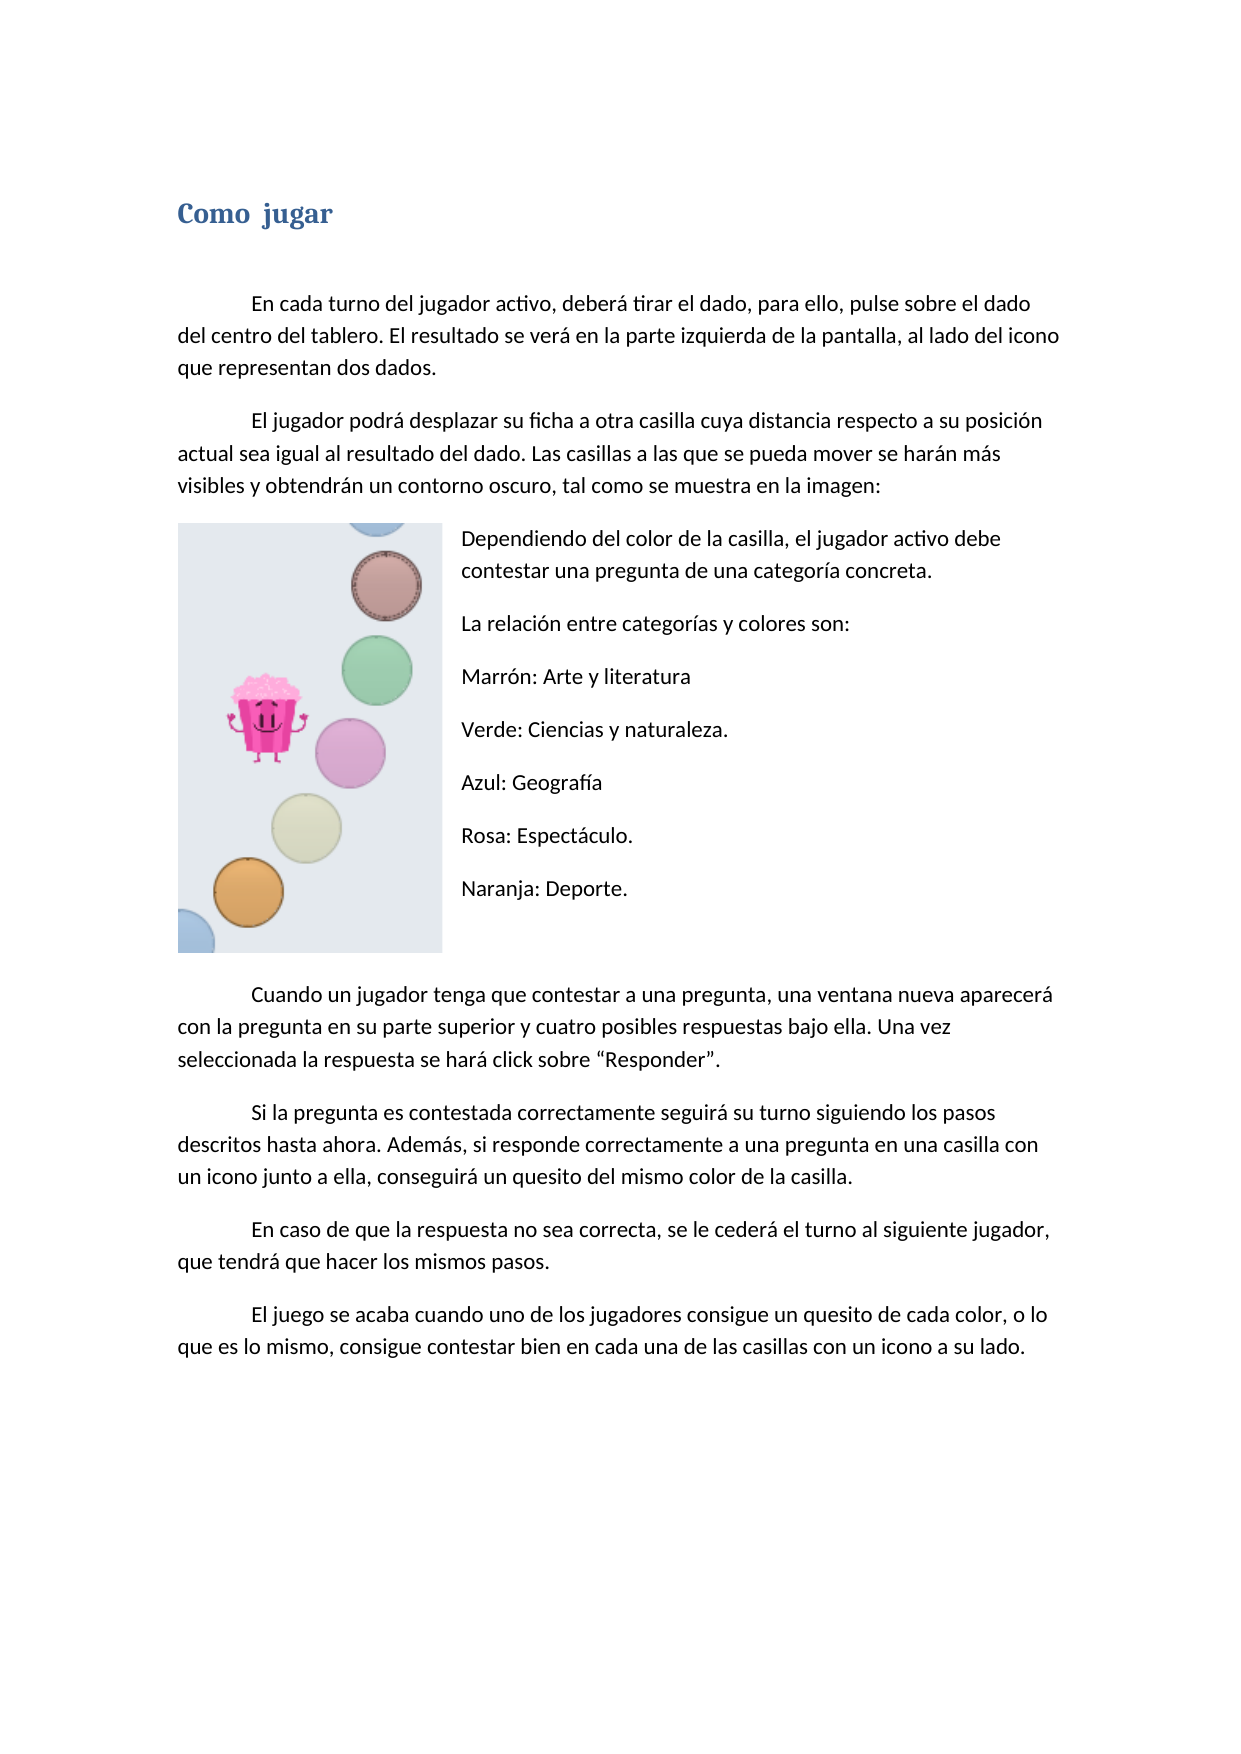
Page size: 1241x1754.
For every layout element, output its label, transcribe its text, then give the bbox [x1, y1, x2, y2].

text Marrón: Arte y literatura [443, 662, 1063, 690]
text Dependiendo del color de la casilla, el jugador activo debe contestar una pregunta de una categoría concreta. [443, 524, 1063, 584]
text El jugador podrá desplazar su ficha a otra casilla cuya distancia respecto a su posición actual sea igual al resultado del dado. Las casillas a las que se pueda mover se harán más visibles y obtendrán un contorno oscuro, tal como se muestra en la imagen: [177, 407, 1063, 499]
text Cuando un jugador tenga que contestar a una pregunta, una ventana nueva aparecerá con la pregunta en su parte superior y cuatro posibles respuestas bajo ella. Una vez seleccionada la respuesta se hará click sobre “Responder”. [177, 980, 1063, 1073]
text Verde: Ciencias y naturaleza. [443, 715, 1063, 743]
text En cada turno del jugador activo, deberá tirar el dado, para ello, pulse sobre el dado del centro del tablero. El resultado se verá en la parte izquierda de la pantalla, al lado del icono que representan dos dados. [177, 289, 1063, 382]
text Si la pregunta es contestada correctamente seguirá su turno siguiendo los pasos descritos hasta ahora. Además, si responde correctamente a una pregunta en una casilla con un icono junto a ella, conseguirá un quesito del mismo color de la casilla. [177, 1098, 1063, 1190]
picture [176, 523, 443, 950]
text Rosa: Espectáculo. [443, 821, 1063, 849]
text Azul: Geografía [443, 768, 1063, 796]
subtitle Como jugar [177, 198, 1063, 231]
text En caso de que la respuesta no sea correcta, se le cederá el turno al siguiente jugador, que tendrá que hacer los mismos pasos. [177, 1215, 1063, 1275]
text La relación entre categorías y colores son: [443, 609, 1063, 637]
text El juego se acaba cuando uno de los jugadores consigue un quesito de cada color, o lo que es lo mismo, consigue contestar bien en cada una de las casillas con un icono a su lado. [177, 1300, 1063, 1361]
text Naranja: Deporte. [443, 874, 1063, 902]
